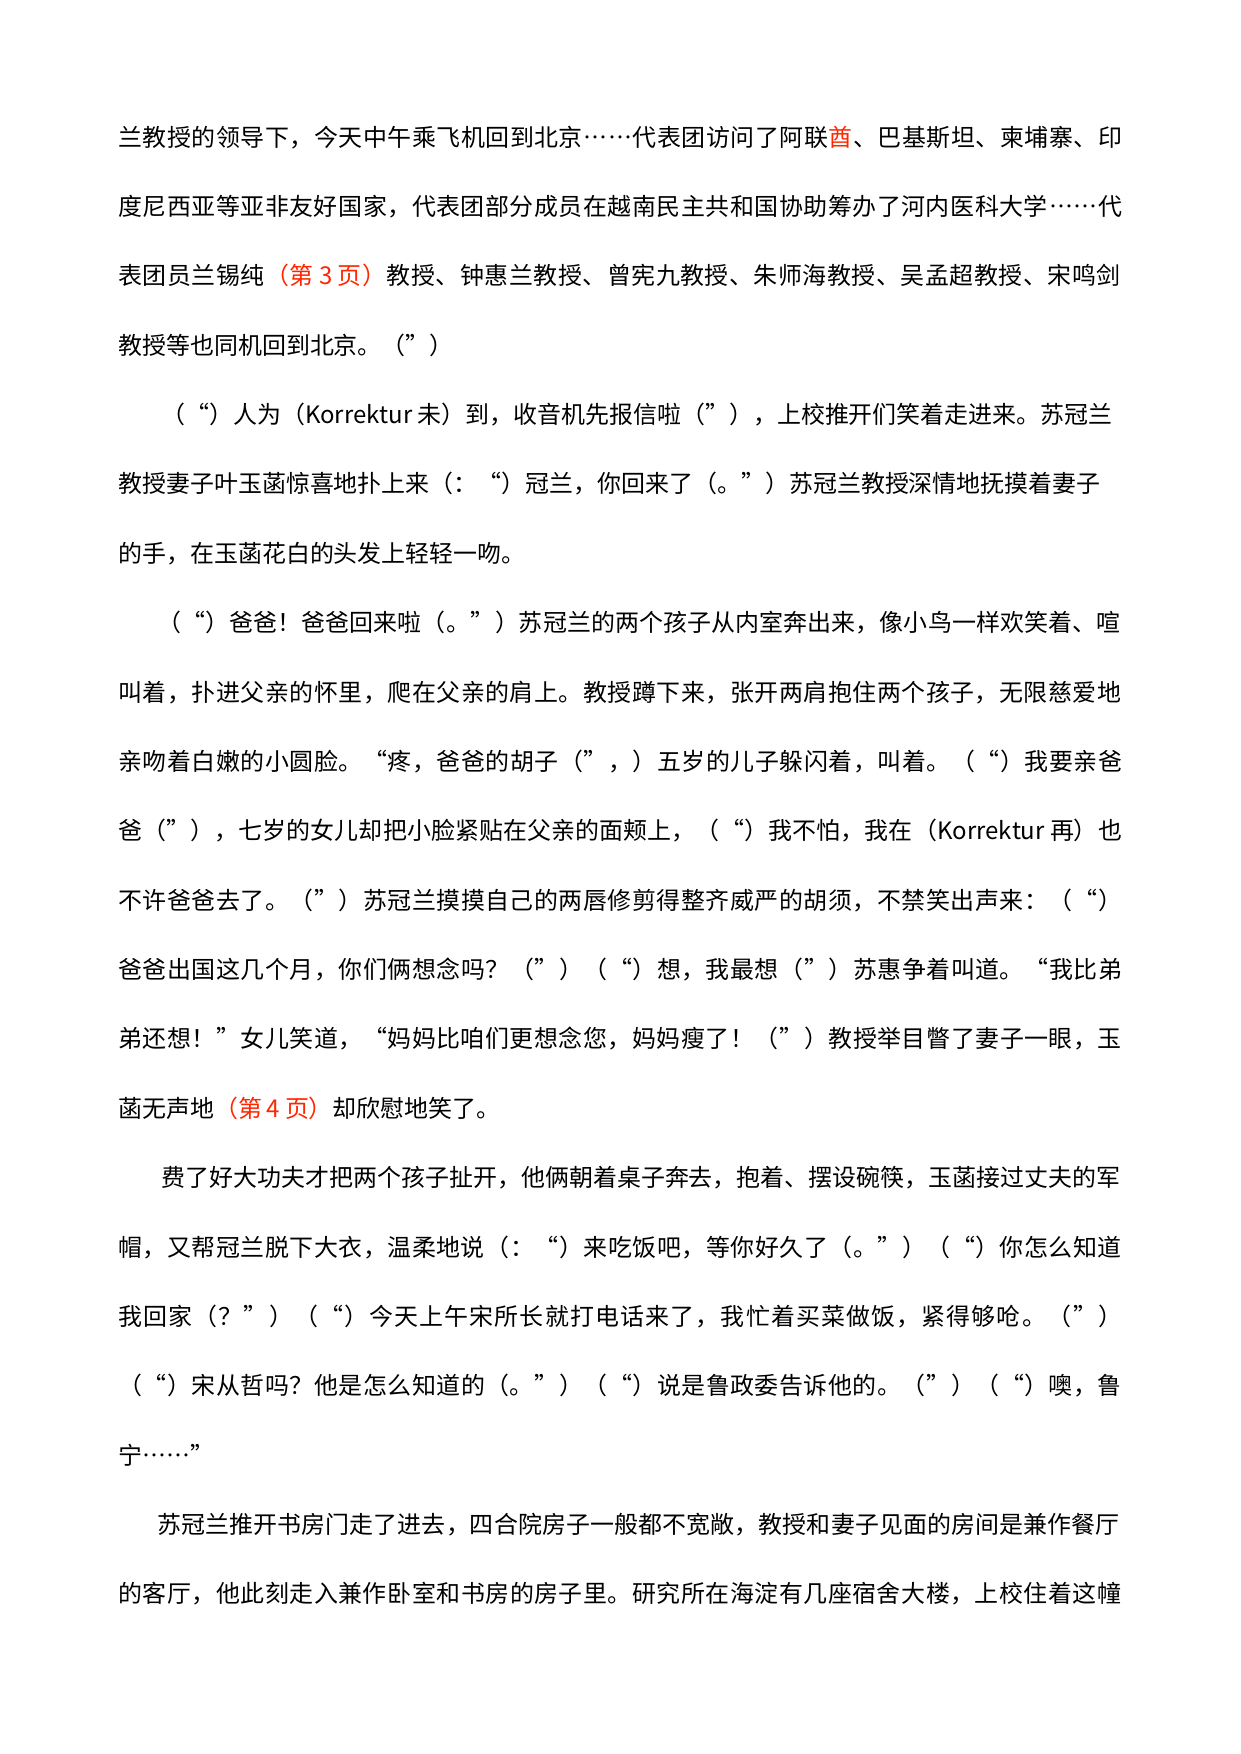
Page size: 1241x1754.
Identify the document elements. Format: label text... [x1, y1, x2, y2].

text （“）爸爸！爸爸回来啦（。”）苏冠兰的两个孩子从内室奔出来，像小鸟一样欢笑着、喧叫着，扑进父亲的怀里，爬在父亲的肩上。教授蹲下来，张开两肩抱住两个孩子，无限慈爱地亲吻着白嫩的小圆脸。“疼，爸爸的胡子（”，）五岁的儿子躲闪着，叫着。（“）我要亲爸爸（”），七岁的女儿却把小脸紧贴在父亲的面颊上，（“）我不怕，我在（Korrektur再）也不许爸爸去了。（”）苏冠兰摸摸自己的两唇修剪得整齐威严的胡须，不禁笑出声来：（“）爸爸出国这几个月，你们俩想念吗？（”）（“）想，我最想（”）苏惠争着叫道。“我比弟弟还想！”女儿笑道，“妈妈比咱们更想念您，妈妈瘦了！（”）教授举目瞥了妻子一眼，玉菡无声地（第4页）却欣慰地笑了。 [118, 604, 1122, 1124]
text （“）人为（Korrektur未）到，收音机先报信啦（”），上校推开们笑着走进来。苏冠兰教授妻子叶玉菡惊喜地扑上来（：“）冠兰，你回来了（。”）苏冠兰教授深情地抚摸着妻子的手，在玉菡花白的头发上轻轻一吻。 [118, 396, 1122, 569]
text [118, 118, 1122, 361]
text 费了好大功夫才把两个孩子扯开，他俩朝着桌子奔去，抱着、摆设碗筷，玉菡接过丈夫的军帽，又帮冠兰脱下大衣，温柔地说（：“）来吃饭吧，等你好久了（。”）（“）你怎么知道我回家（？”）（“）今天上午宋所长就打电话来了，我忙着买菜做饭，紧得够呛。（”）（“）宋从哲吗？他是怎么知道的（。”）（“）说是鲁政委告诉他的。（”）（“）噢，鲁宁……” [118, 1159, 1122, 1471]
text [118, 1506, 1122, 1610]
